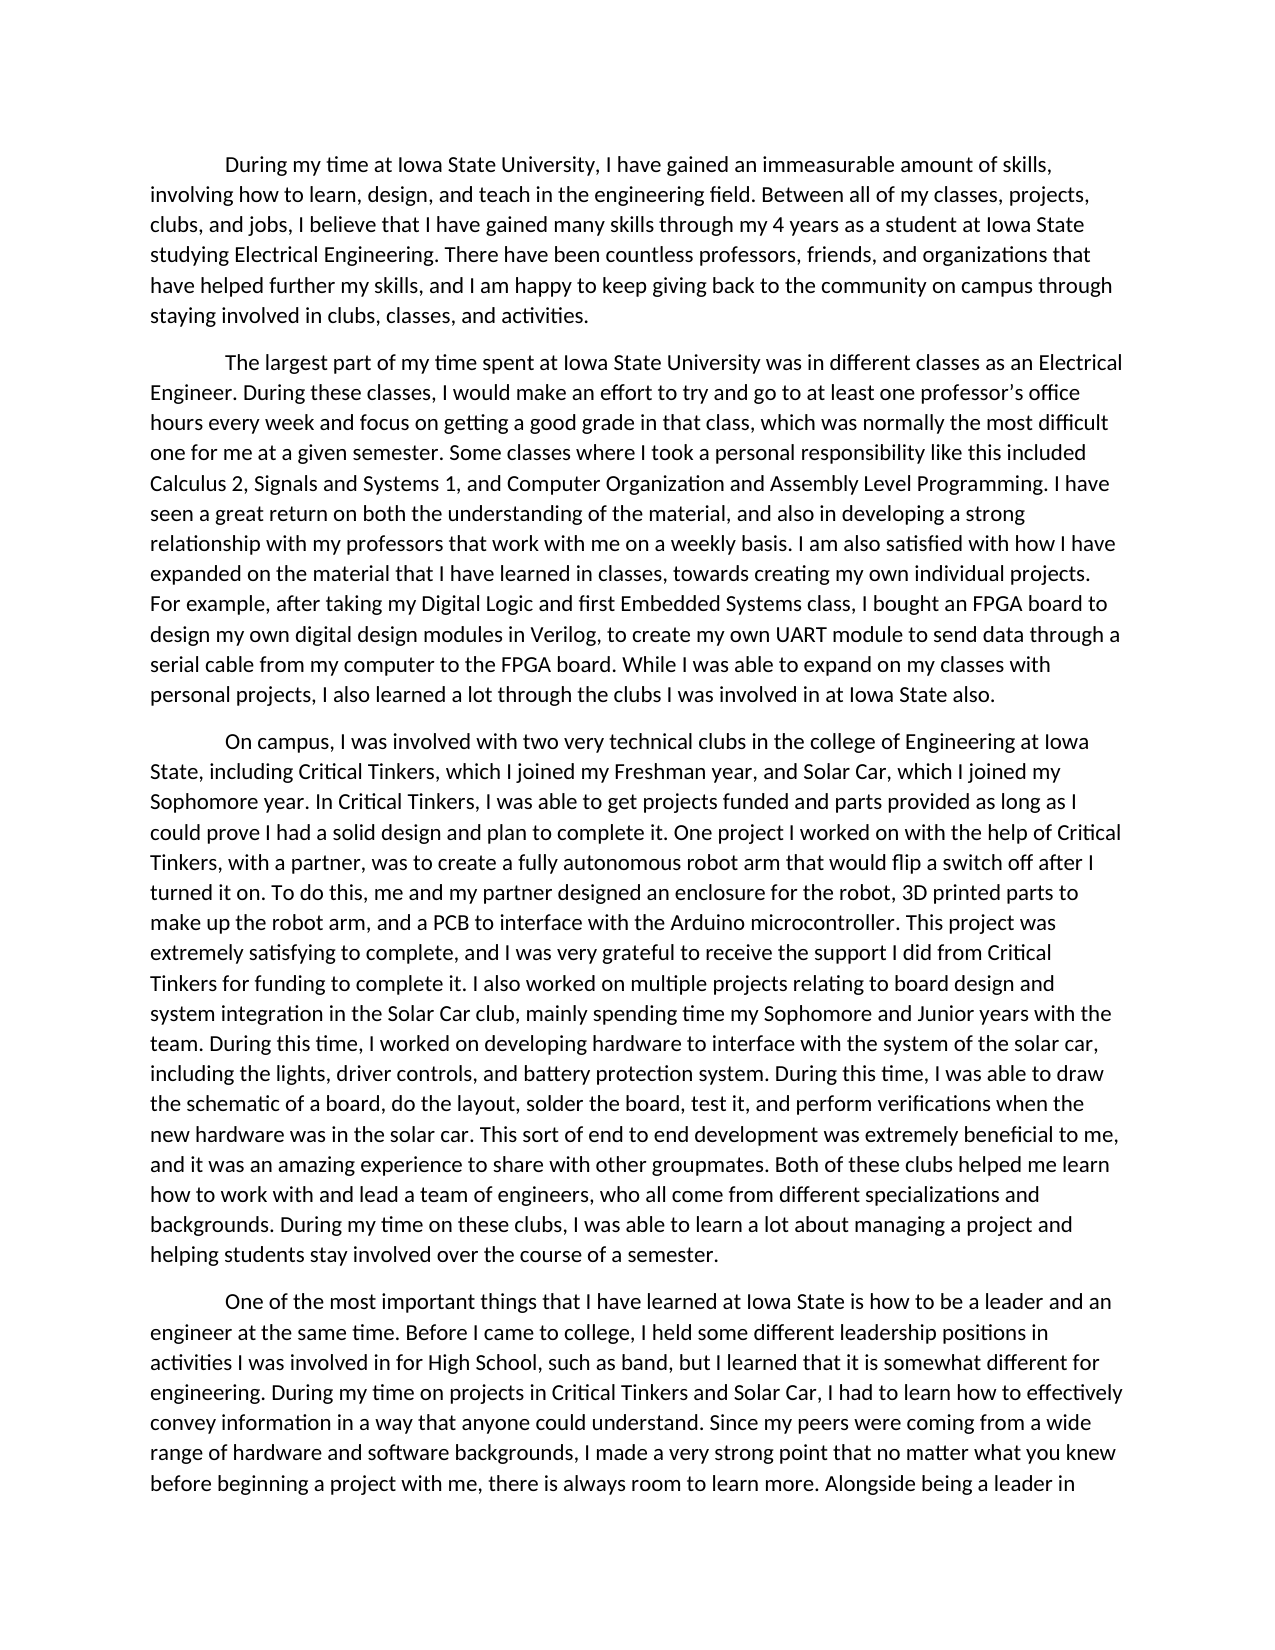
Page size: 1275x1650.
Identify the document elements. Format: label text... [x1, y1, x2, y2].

text On campus, I was involved with two very technical clubs in the college of Engineering at Iowa State, including Critical Tinkers, which I joined my Freshman year, and Solar Car, which I joined my Sophomore year. In Critical Tinkers, I was able to get projects funded and parts provided as long as I could prove I had a solid design and plan to complete it. One project I worked on with the help of Critical Tinkers, with a partner, was to create a fully autonomous robot arm that would flip a switch off after I turned it on. To do this, me and my partner designed an enclosure for the robot, 3D printed parts to make up the robot arm, and a PCB to interface with the Arduino microcontroller. This project was extremely satisfying to complete, and I was very grateful to receive the support I did from Critical Tinkers for funding to complete it. I also worked on multiple projects relating to board design and system integration in the Solar Car club, mainly spending time my Sophomore and Junior years with the team. During this time, I worked on developing hardware to interface with the system of the solar car, including the lights, driver controls, and battery protection system. During this time, I was able to draw the schematic of a board, do the layout, solder the board, test it, and perform verifications when the new hardware was in the solar car. This sort of end to end development was extremely beneficial to me, and it was an amazing experience to share with other groupmates. Both of these clubs helped me learn how to work with and lead a team of engineers, who all come from different specializations and backgrounds. During my time on these clubs, I was able to learn a lot about managing a project and helping students stay involved over the course of a semester. [150, 727, 1125, 1269]
text The largest part of my time spent at Iowa State University was in different classes as an Electrical Engineer. During these classes, I would make an effort to try and go to at least one professor’s office hours every week and focus on getting a good grade in that class, which was normally the most difficult one for me at a given semester. Some classes where I took a personal responsibility like this included Calculus 2, Signals and Systems 1, and Computer Organization and Assembly Level Programming. I have seen a great return on both the understanding of the material, and also in developing a strong relationship with my professors that work with me on a weekly basis. I am also satisfied with how I have expanded on the material that I have learned in classes, towards creating my own individual projects. For example, after taking my Digital Logic and first Embedded Systems class, I bought an FPGA board to design my own digital design modules in Verilog, to create my own UART module to send data through a serial cable from my computer to the FPGA board. While I was able to expand on my classes with personal projects, I also learned a lot through the clubs I was involved in at Iowa State also. [150, 348, 1125, 708]
text During my time at Iowa State University, I have gained an immeasurable amount of skills, involving how to learn, design, and teach in the engineering field. Between all of my classes, projects, clubs, and jobs, I believe that I have gained many skills through my 4 years as a student at Iowa State studying Electrical Engineering. There have been countless professors, friends, and organizations that have helped further my skills, and I am happy to keep giving back to the community on campus through staying involved in clubs, classes, and activities. [150, 150, 1125, 329]
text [150, 1287, 1125, 1497]
